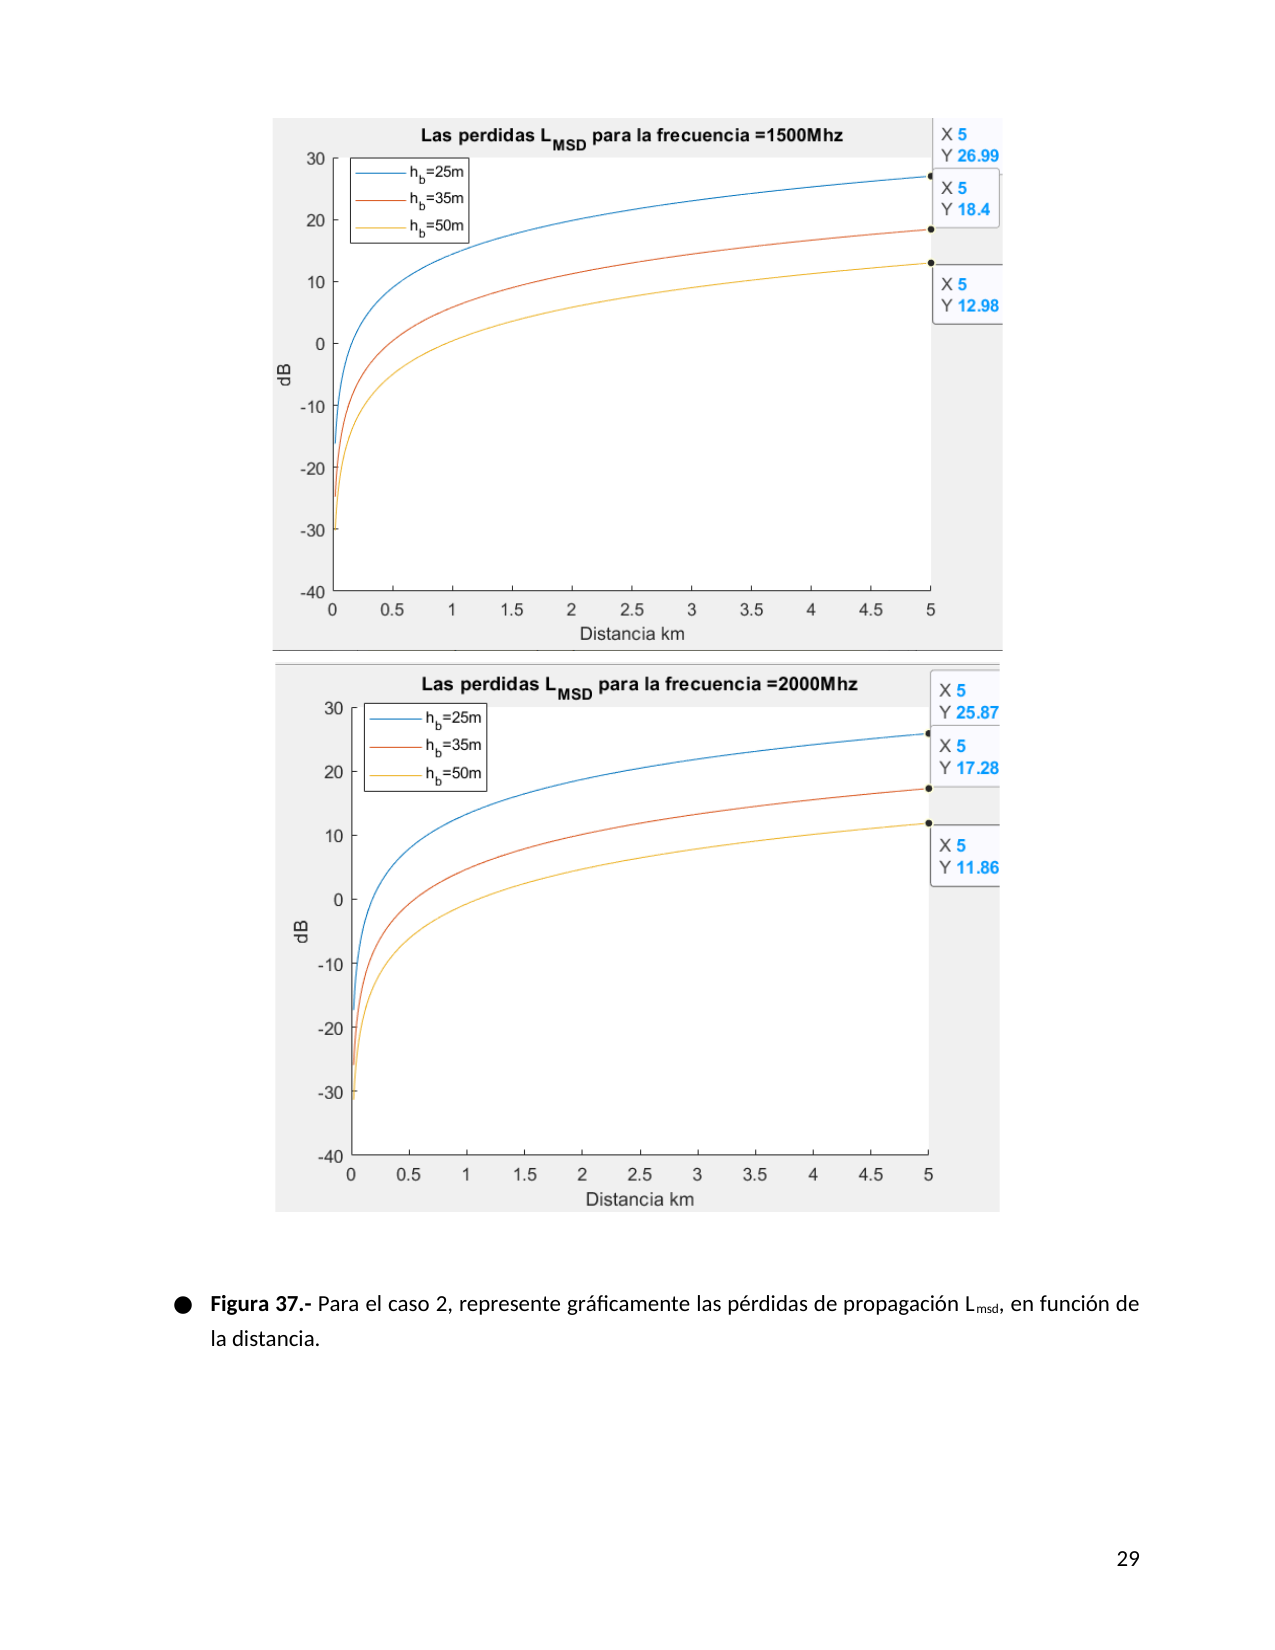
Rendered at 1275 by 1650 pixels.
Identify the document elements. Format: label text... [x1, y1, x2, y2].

list Figura 37.- Para el caso 2, represente gráficamente las pérdidas de propagación Lmsd, en función de la distancia. [173, 1277, 1139, 1352]
picture [275, 662, 1000, 1212]
picture [272, 118, 1003, 651]
